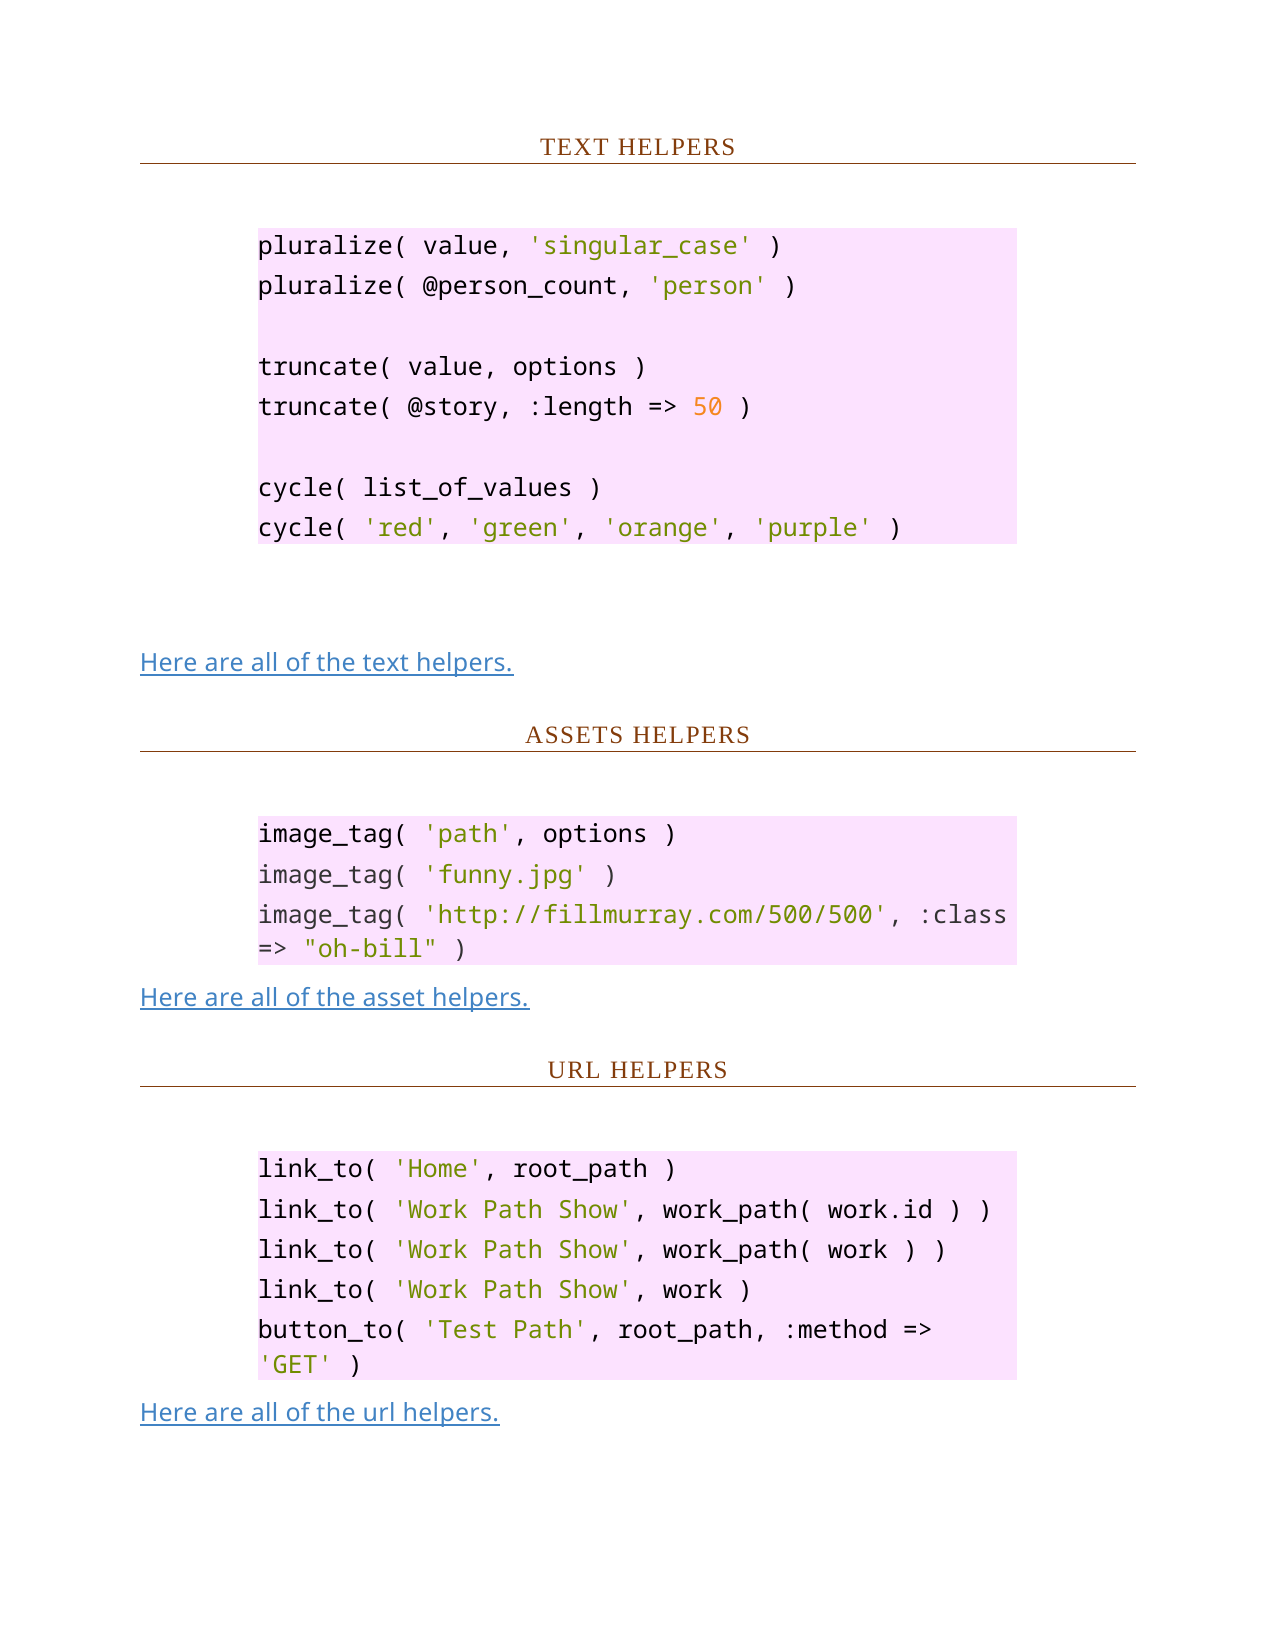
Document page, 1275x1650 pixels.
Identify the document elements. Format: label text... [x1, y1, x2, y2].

text image_tag( 'path', options ) [258, 816, 1017, 850]
text Here are all of the asset helpers. [139, 971, 1136, 1014]
text link_to( 'Work Path Show', work_path( work ) ) [258, 1232, 1017, 1266]
text link_to( 'Home', root_path ) [258, 1151, 1017, 1185]
text link_to( 'Work Path Show', work_path( work.id ) ) [258, 1191, 1017, 1225]
text image_tag( 'funny.jpg' ) [258, 856, 1017, 891]
text Here are all of the url helpers. [139, 1387, 1136, 1429]
text pluralize( value, 'singular_case' ) [258, 228, 1017, 262]
text cycle( list_of_values ) [258, 469, 1017, 503]
text truncate( @story, :length => 50 ) [258, 389, 1017, 423]
text link_to( 'Work Path Show', work ) [258, 1272, 1017, 1306]
subtitle URL Helpers [139, 1055, 1136, 1087]
text truncate( value, options ) [258, 348, 1017, 383]
text cycle( 'red', 'green', 'orange', 'purple' ) [258, 510, 1017, 544]
text image_tag( 'http://fillmurray.com/500/500', :class => "oh-bill" ) [258, 897, 1017, 965]
subtitle TEXT Helpers [139, 132, 1136, 164]
text Here are all of the text helpers. [139, 636, 1136, 679]
subtitle Assets Helpers [139, 721, 1136, 752]
text pluralize( @person_count, 'person' ) [258, 268, 1017, 302]
text button_to( 'Test Path', root_path, :method => 'GET' ) [258, 1312, 1017, 1380]
